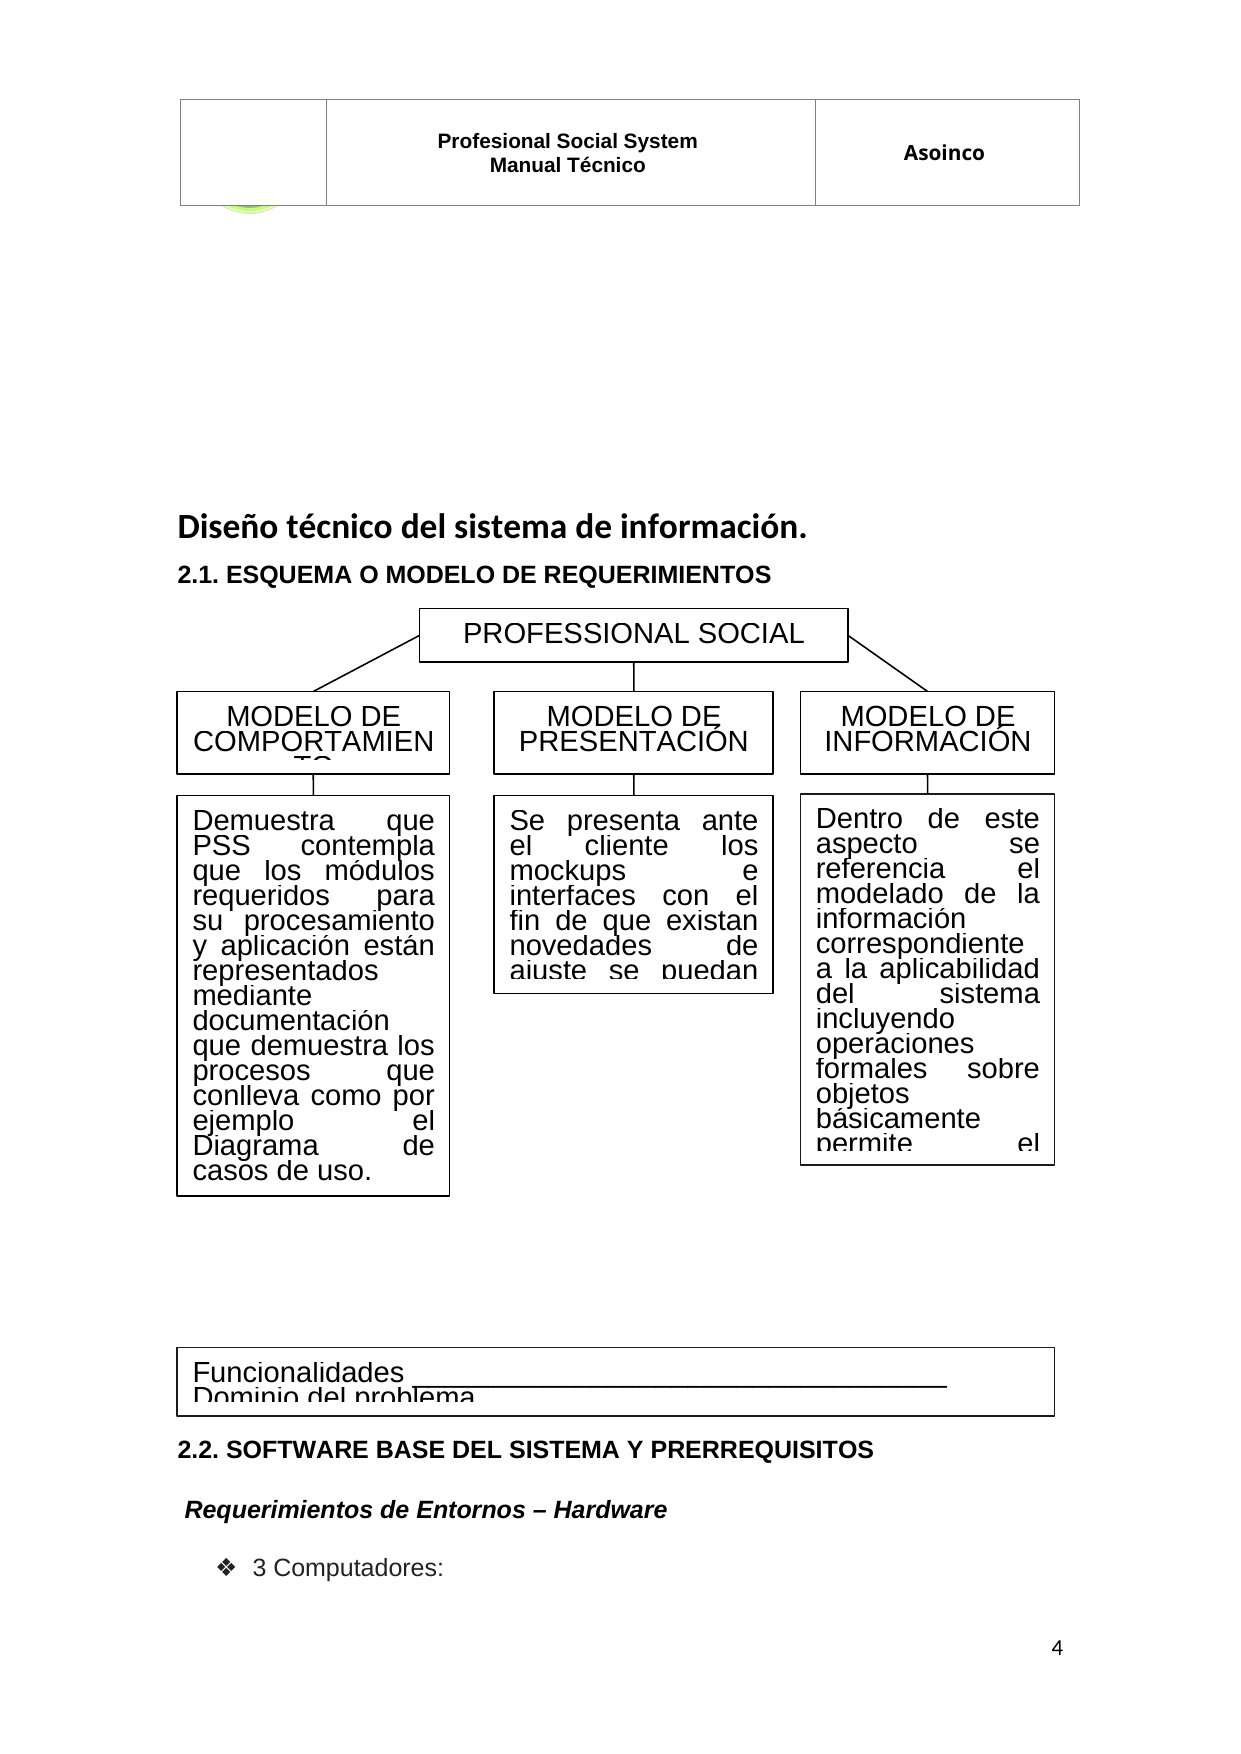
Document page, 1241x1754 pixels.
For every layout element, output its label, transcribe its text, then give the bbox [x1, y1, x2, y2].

list 3 Computadores: [215, 1553, 1063, 1582]
text Requerimientos de Entornos – Hardware [177, 1495, 1063, 1524]
text 2.2. SOFTWARE BASE DEL SISTEMA Y PRERREQUISITOS [177, 1435, 1063, 1464]
picture [195, 206, 304, 216]
text 2.1. ESQUEMA O MODELO DE REQUERIMIENTOS [177, 560, 1063, 589]
title Diseño técnico del sistema de información. [177, 504, 1063, 548]
